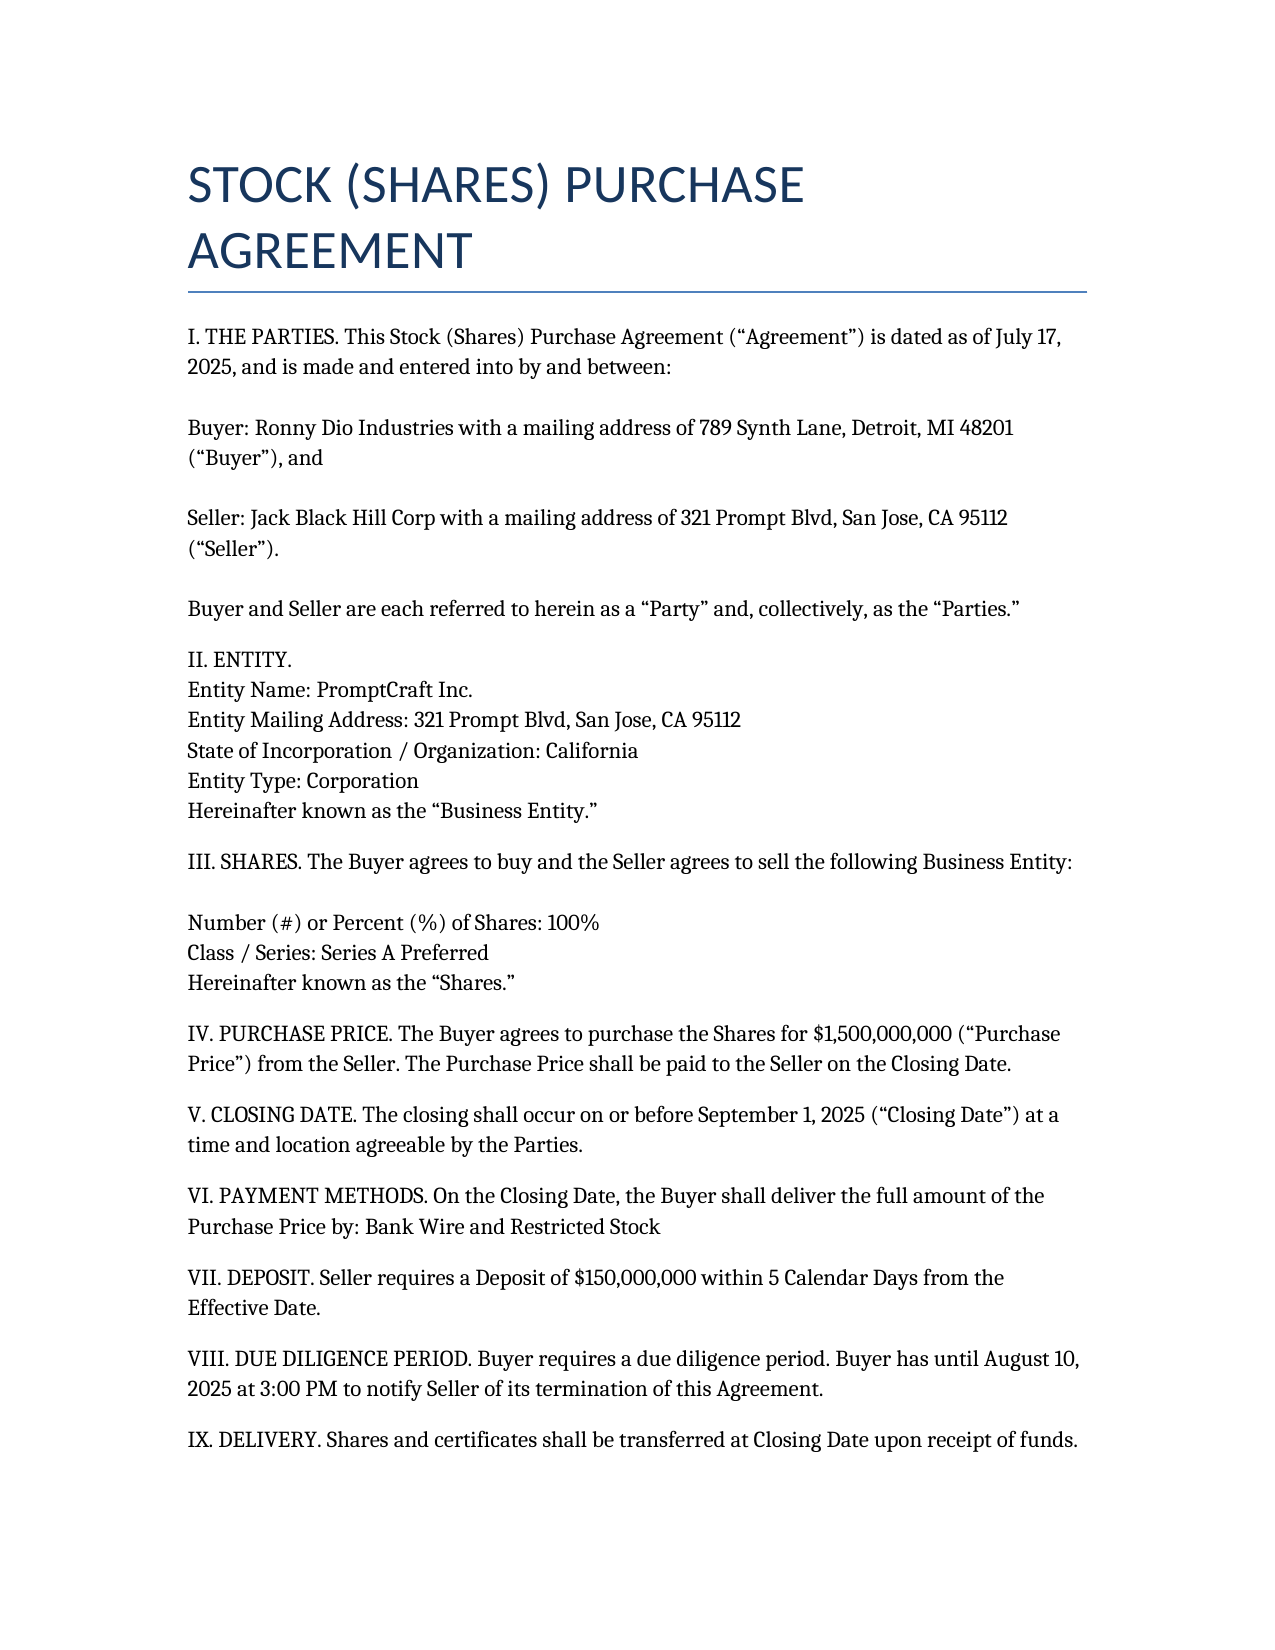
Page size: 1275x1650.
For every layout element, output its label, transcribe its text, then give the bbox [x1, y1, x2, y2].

text VIII. DUE DILIGENCE PERIOD. Buyer requires a due diligence period. Buyer has until August 10, 2025 at 3:00 PM to notify Seller of its termination of this Agreement. [187, 1346, 1087, 1402]
text III. SHARES. The Buyer agrees to buy and the Seller agrees to sell the following Business Entity: Number (#) or Percent (%) of Shares: 100% Class / Series: Series A Preferred Hereinafter known as the “Shares.” [187, 849, 1087, 996]
title STOCK (SHARES) PURCHASE AGREEMENT [187, 150, 1087, 293]
text IV. PURCHASE PRICE. The Buyer agrees to purchase the Shares for $1,500,000,000 (“Purchase Price”) from the Seller. The Purchase Price shall be paid to the Seller on the Closing Date. [187, 1021, 1087, 1077]
text VI. PAYMENT METHODS. On the Closing Date, the Buyer shall deliver the full amount of the Purchase Price by: Bank Wire and Restricted Stock [187, 1183, 1087, 1240]
text VII. DEPOSIT. Seller requires a Deposit of $150,000,000 within 5 Calendar Days from the Effective Date. [187, 1264, 1087, 1321]
text I. THE PARTIES. This Stock (Shares) Purchase Agreement (“Agreement”) is dated as of July 17, 2025, and is made and entered into by and between: Buyer: Ronny Dio Industries with a mailing address of 789 Synth Lane, Detroit, MI 48201 (“Buyer”), and Seller: Jack Black Hill Corp with a mailing address of 321 Prompt Blvd, San Jose, CA 95112 (“Seller”). Buyer and Seller are each referred to herein as a “Party” and, collectively, as the “Parties.” [187, 324, 1087, 622]
text II. ENTITY. Entity Name: PromptCraft Inc. Entity Mailing Address: 321 Prompt Blvd, San Jose, CA 95112 State of Incorporation / Organization: California Entity Type: Corporation Hereinafter known as the “Business Entity.” [187, 647, 1087, 824]
text IX. DELIVERY. Shares and certificates shall be transferred at Closing Date upon receipt of funds. [187, 1427, 1087, 1453]
text V. CLOSING DATE. The closing shall occur on or before September 1, 2025 (“Closing Date”) at a time and location agreeable by the Parties. [187, 1102, 1087, 1159]
